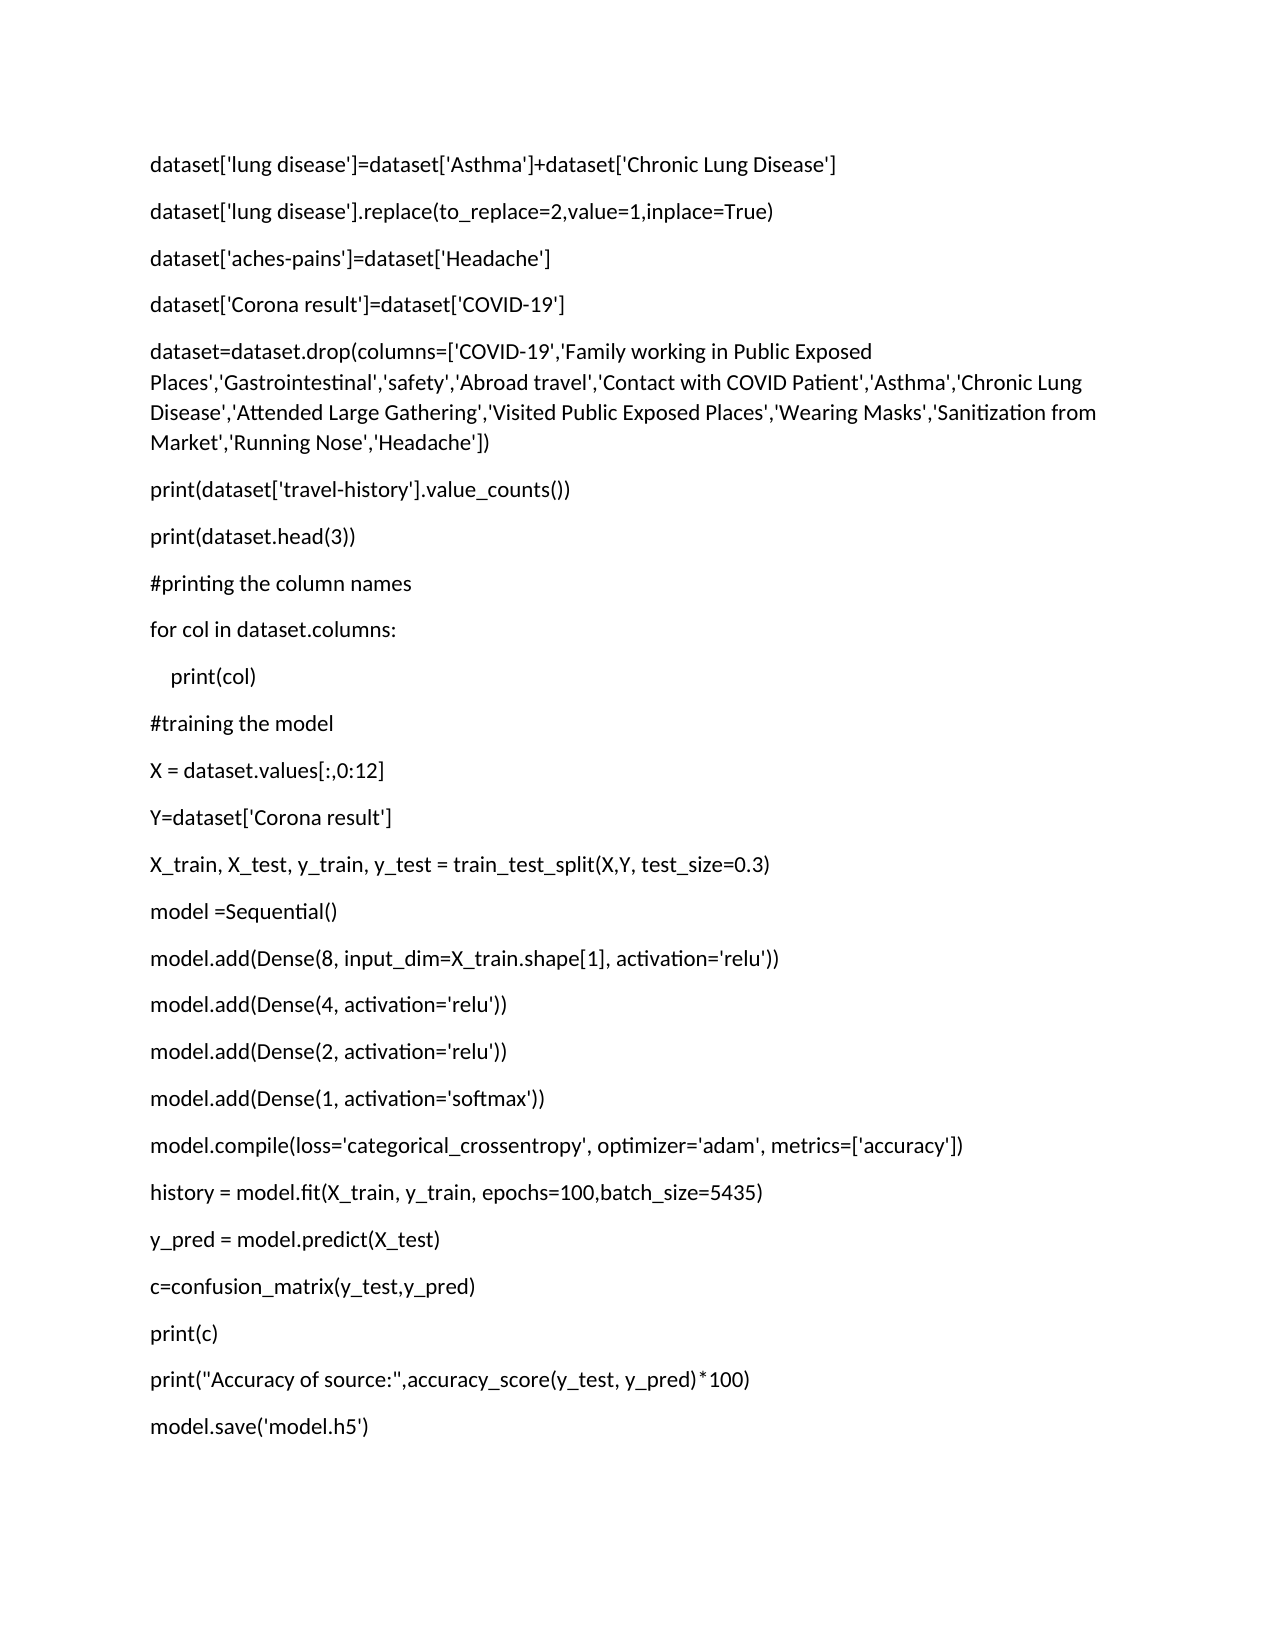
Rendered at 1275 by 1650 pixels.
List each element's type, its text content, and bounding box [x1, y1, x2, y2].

text y_pred = model.predict(X_test) [150, 1225, 1125, 1253]
text X_train, X_test, y_train, y_test = train_test_split(X,Y, test_size=0.3) [150, 850, 1125, 878]
text dataset['lung disease']=dataset['Asthma']+dataset['Chronic Lung Disease'] [150, 150, 1125, 178]
text print(c) [150, 1319, 1125, 1347]
text print(dataset.head(3)) [150, 522, 1125, 550]
text model.add(Dense(4, activation='relu')) [150, 991, 1125, 1019]
text X = dataset.values[:,0:12] [150, 756, 1125, 784]
text dataset=dataset.drop(columns=['COVID-19','Family working in Public Exposed Places','Gastrointestinal','safety','Abroad travel','Contact with COVID Patient','Asthma','Chronic Lung Disease','Attended Large Gathering','Visited Public Exposed Places','Wearing Masks','Sanitization from Market','Running Nose','Headache']) [150, 337, 1125, 456]
text for col in dataset.columns: [150, 616, 1125, 644]
text model.add(Dense(2, activation='relu')) [150, 1037, 1125, 1066]
text print("Accuracy of source:",accuracy_score(y_test, y_pred)*100) [150, 1366, 1125, 1394]
text model.save('model.h5') [150, 1412, 1125, 1441]
text model.add(Dense(8, input_dim=X_train.shape[1], activation='relu')) [150, 944, 1125, 972]
text #training the model [150, 709, 1125, 737]
text #printing the column names [150, 569, 1125, 597]
text model.add(Dense(1, activation='softmax')) [150, 1084, 1125, 1112]
text dataset['aches-pains']=dataset['Headache'] [150, 244, 1125, 272]
text print(dataset['travel-history'].value_counts()) [150, 475, 1125, 503]
text dataset['Corona result']=dataset['COVID-19'] [150, 291, 1125, 319]
text model =Sequential() [150, 897, 1125, 925]
text c=confusion_matrix(y_test,y_pred) [150, 1272, 1125, 1300]
text print(col) [150, 662, 1125, 691]
text history = model.fit(X_train, y_train, epochs=100,batch_size=5435) [150, 1178, 1125, 1206]
text dataset['lung disease'].replace(to_replace=2,value=1,inplace=True) [150, 197, 1125, 225]
text Y=dataset['Corona result'] [150, 803, 1125, 831]
text model.compile(loss='categorical_crossentropy', optimizer='adam', metrics=['accuracy']) [150, 1131, 1125, 1159]
